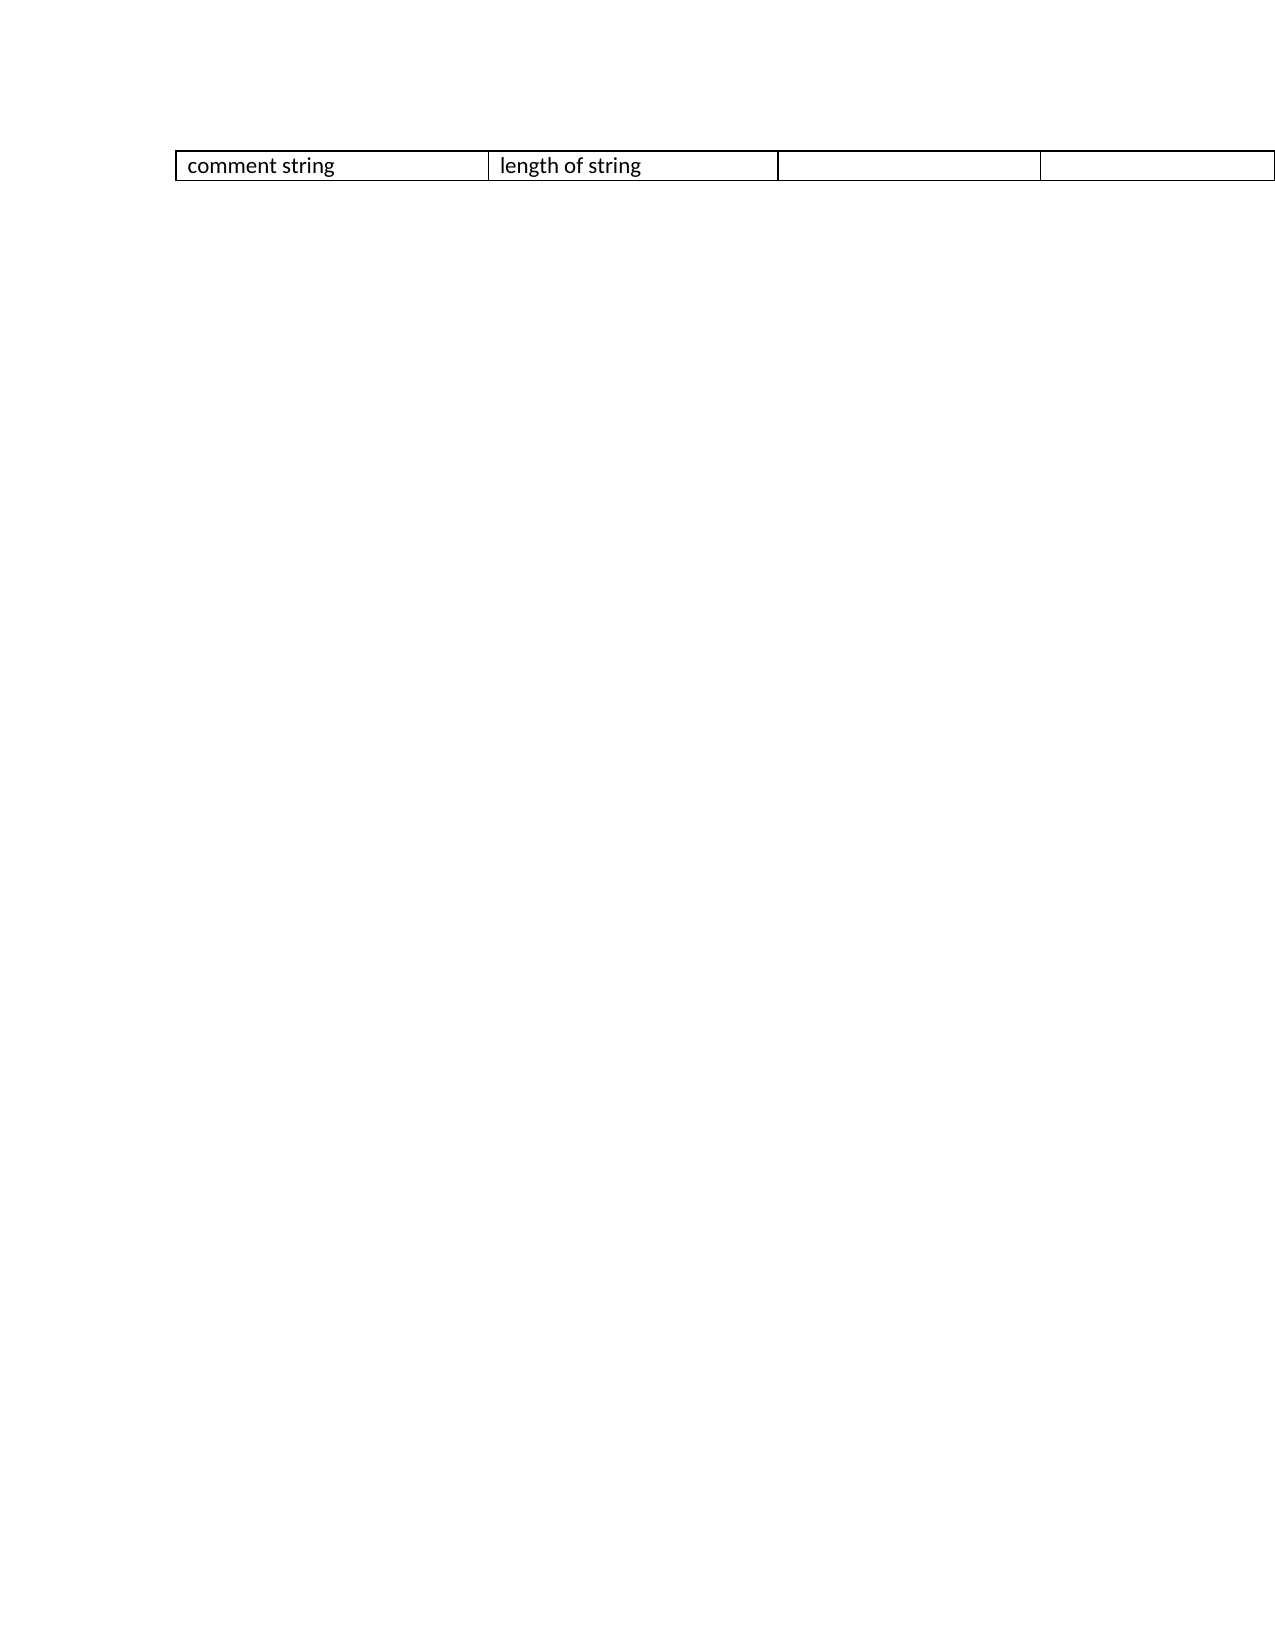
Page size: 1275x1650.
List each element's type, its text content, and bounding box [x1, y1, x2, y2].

table_cell comment string [177, 152, 488, 179]
table_cell [1041, 152, 1274, 179]
table_cell length of string [489, 152, 777, 179]
table_cell [779, 152, 1040, 179]
